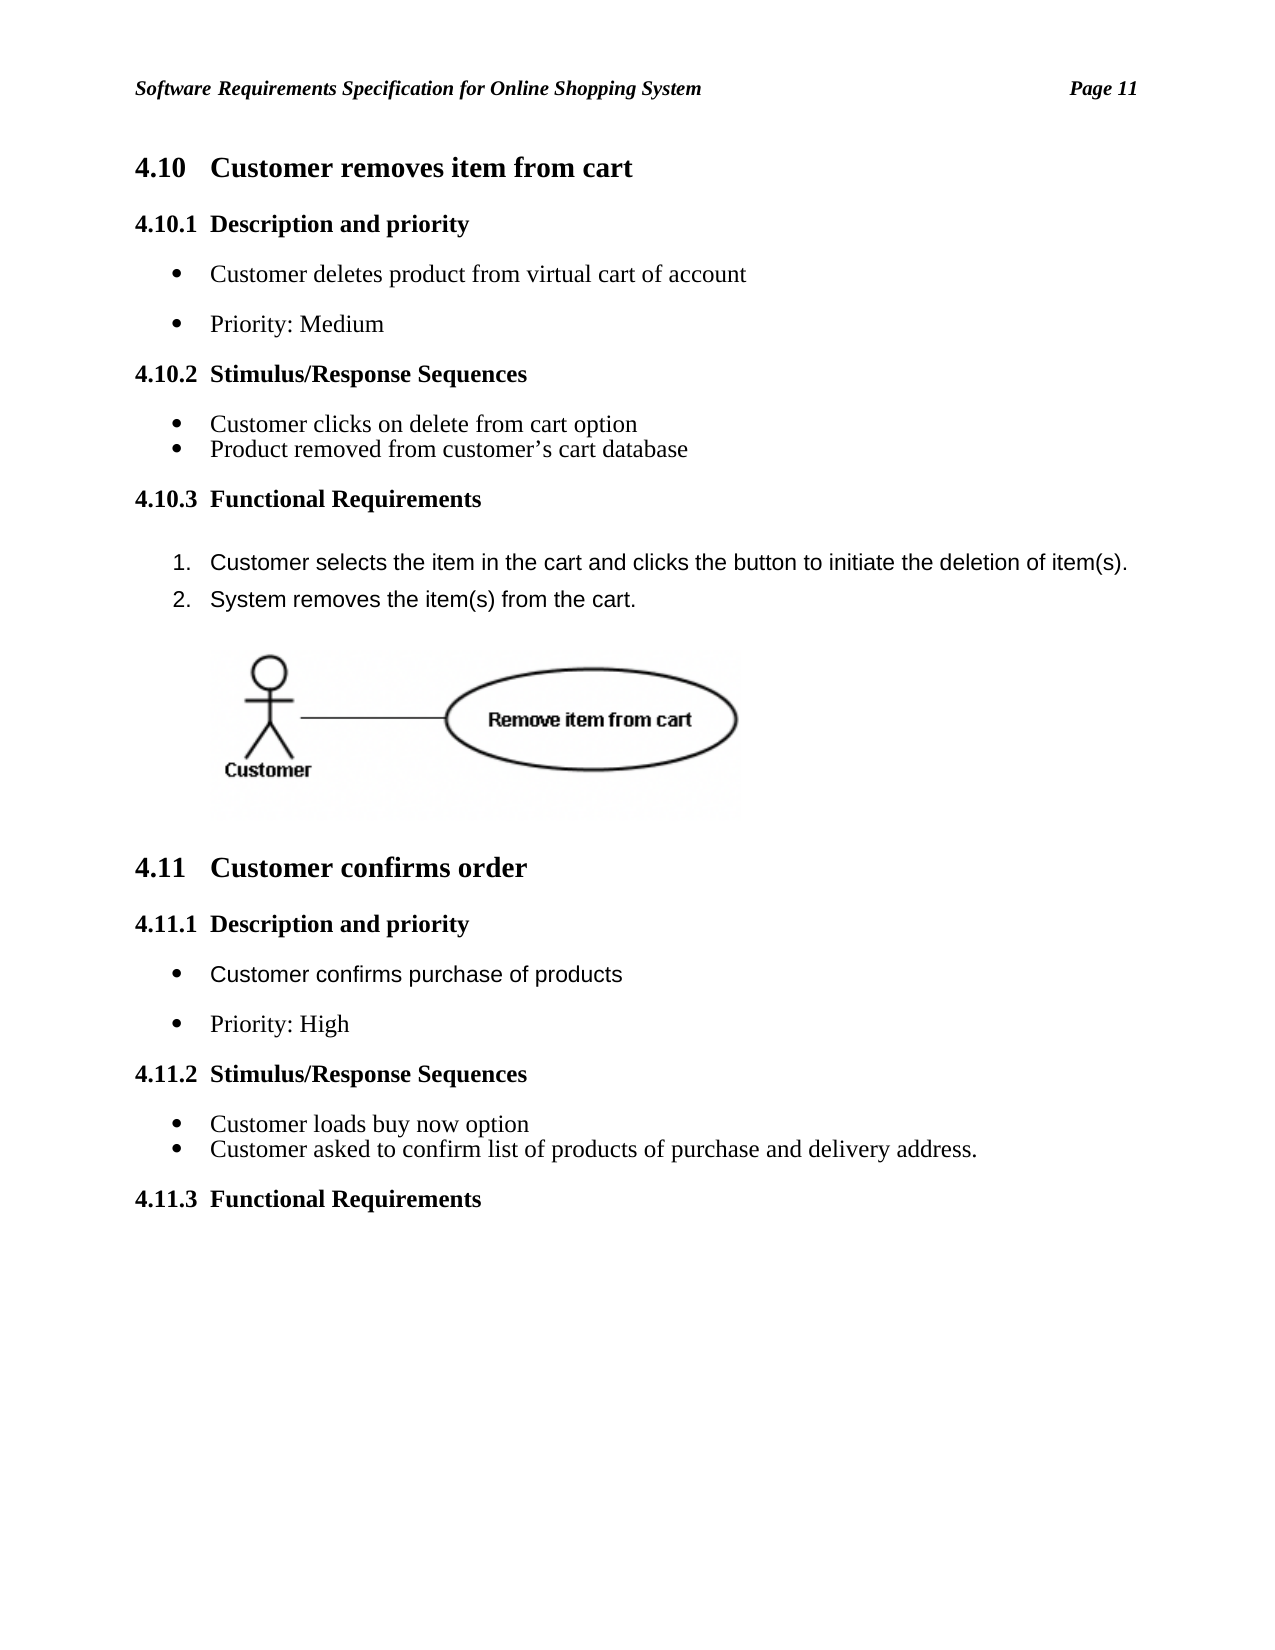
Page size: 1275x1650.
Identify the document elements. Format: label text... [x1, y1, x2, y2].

subtitle Priority: Medium [172, 313, 1140, 338]
subtitle Customer confirms purchase of products [172, 963, 1140, 988]
subtitle Customer removes item from cart [135, 150, 1140, 183]
list Product removed from customer’s cart database [172, 438, 1140, 463]
subtitle Customer deletes product from virtual cart of account [172, 263, 1140, 288]
list Customer loads buy now option [172, 1113, 1140, 1138]
list Customer asked to confirm list of products of purchase and delivery address. [172, 1138, 1140, 1163]
subtitle Stimulus/Response Sequences [135, 363, 1140, 388]
picture [210, 650, 742, 821]
list System removes the item(s) from the cart. [172, 575, 1140, 613]
subtitle Customer confirms order [135, 850, 1140, 884]
subtitle Functional Requirements [135, 488, 1140, 513]
subtitle Priority: High [172, 1013, 1140, 1038]
subtitle Stimulus/Response Sequences [135, 1063, 1140, 1088]
subtitle Description and priority [135, 913, 1140, 938]
list Customer selects the item in the cart and clicks the button to initiate the deletion of item(s). [172, 538, 1140, 575]
subtitle Functional Requirements [135, 1188, 1140, 1213]
list Customer clicks on delete from cart option [172, 413, 1140, 438]
subtitle Description and priority [135, 213, 1140, 238]
